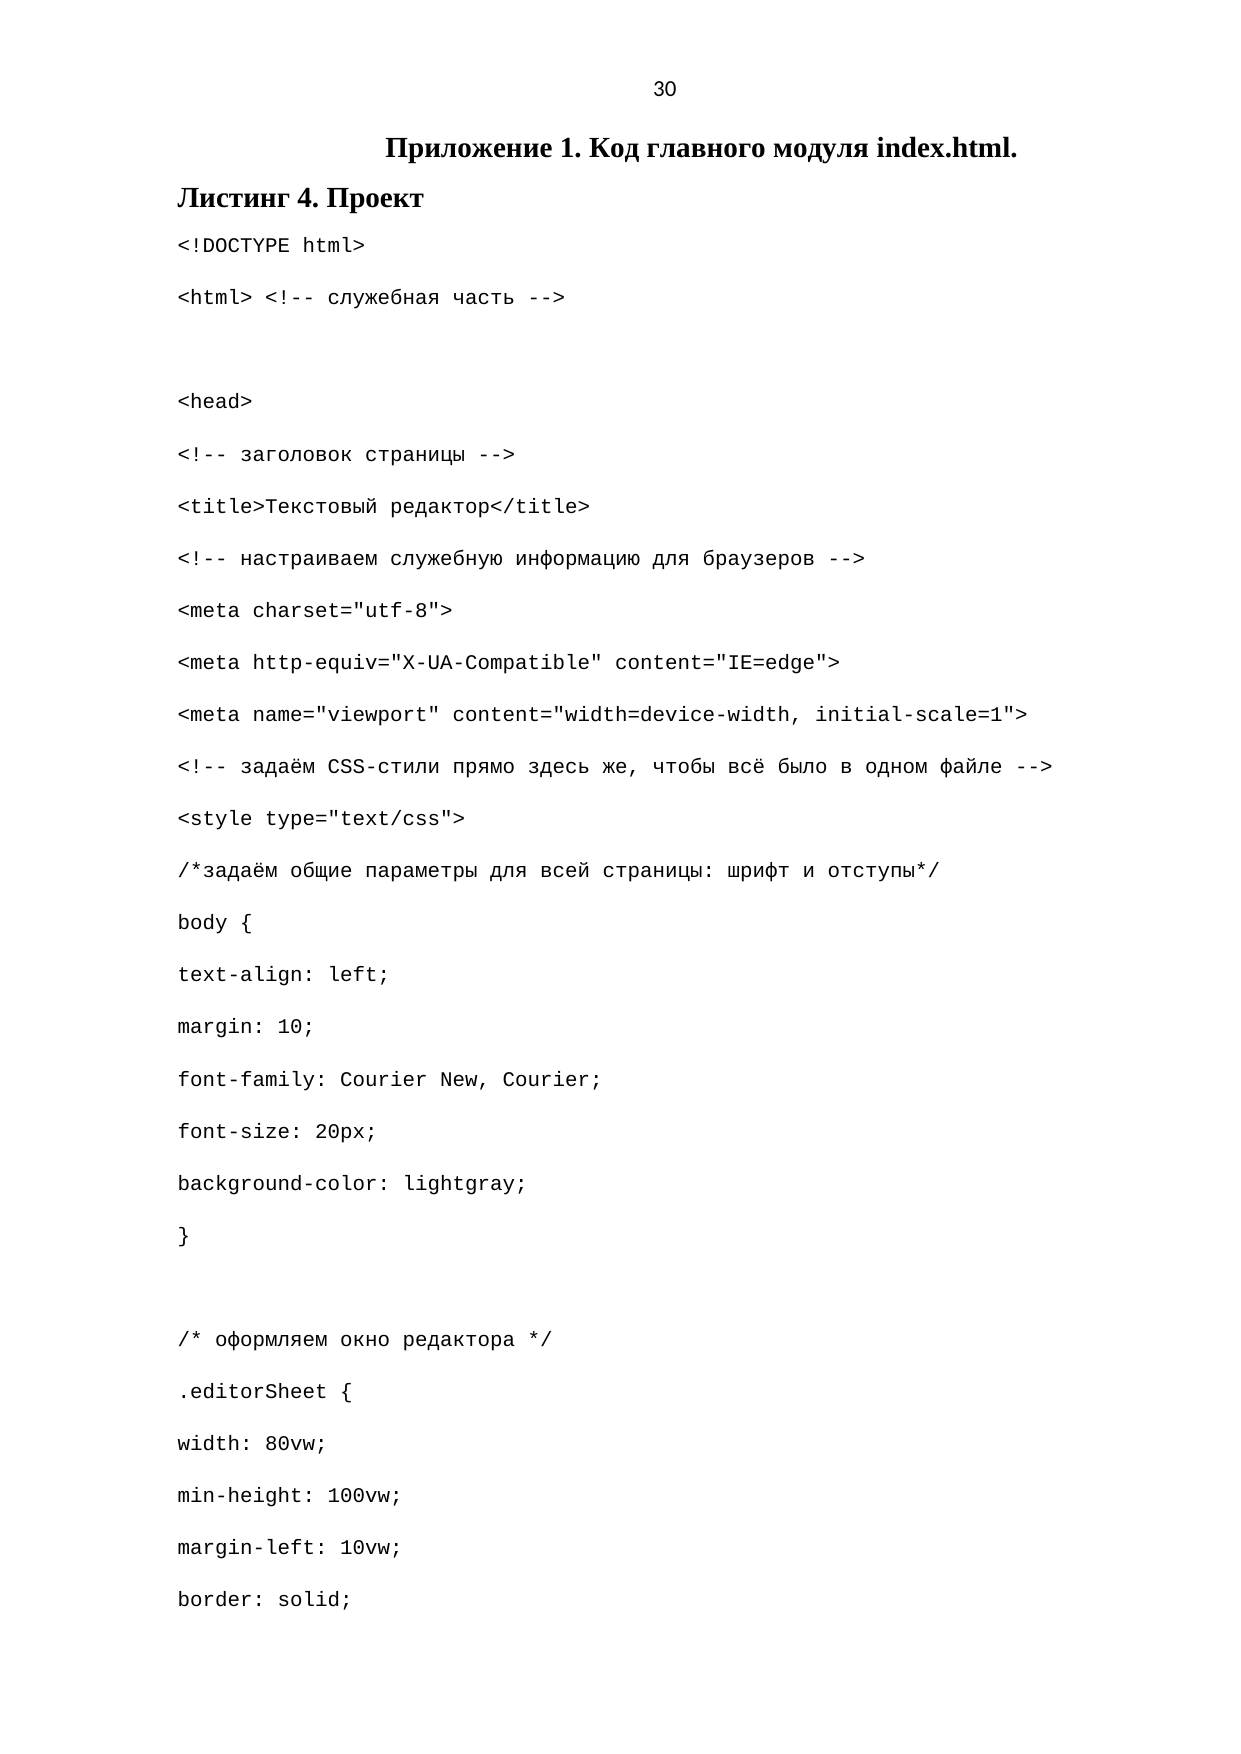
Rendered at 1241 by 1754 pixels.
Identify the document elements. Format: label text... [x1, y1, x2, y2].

subtitle Приложение 1. Код главного модуля index.html. [251, 130, 1152, 163]
text <head> [177, 392, 1152, 415]
text <meta http-equiv="X-UA-Compatible" content="IE=edge"> [177, 652, 1152, 676]
text <style type="text/css"> [177, 808, 1152, 832]
text border: solid; [177, 1589, 1152, 1613]
text width: 80vw; [177, 1433, 1152, 1457]
text <html> <!-- служебная часть --> [177, 287, 1152, 311]
text Листинг 4. Проект [177, 180, 1152, 214]
text <!DOCTYPE html> [177, 235, 1152, 259]
text <!-- настраиваем служебную информацию для браузеров --> [177, 548, 1152, 571]
text text-align: left; [177, 964, 1152, 988]
text min-height: 100vw; [177, 1485, 1152, 1509]
text margin: 10; [177, 1017, 1152, 1040]
text /* оформляем окно редактора */ [177, 1329, 1152, 1353]
text font-family: Courier New, Courier; [177, 1069, 1152, 1092]
text margin-left: 10vw; [177, 1537, 1152, 1561]
text } [177, 1225, 1152, 1248]
text background-color: lightgray; [177, 1173, 1152, 1196]
text .editorSheet { [177, 1381, 1152, 1405]
text body { [177, 912, 1152, 936]
text /*задаём общие параметры для всей страницы: шрифт и отступы*/ [177, 860, 1152, 884]
text <meta name="viewport" content="width=device-width, initial-scale=1"> [177, 704, 1152, 728]
text <title>Текстовый редактор</title> [177, 496, 1152, 519]
text font-size: 20px; [177, 1121, 1152, 1144]
text <meta charset="utf-8"> [177, 600, 1152, 623]
text <!-- задаём CSS-стили прямо здесь же, чтобы всё было в одном файле --> [177, 756, 1152, 780]
text <!-- заголовок страницы --> [177, 444, 1152, 467]
